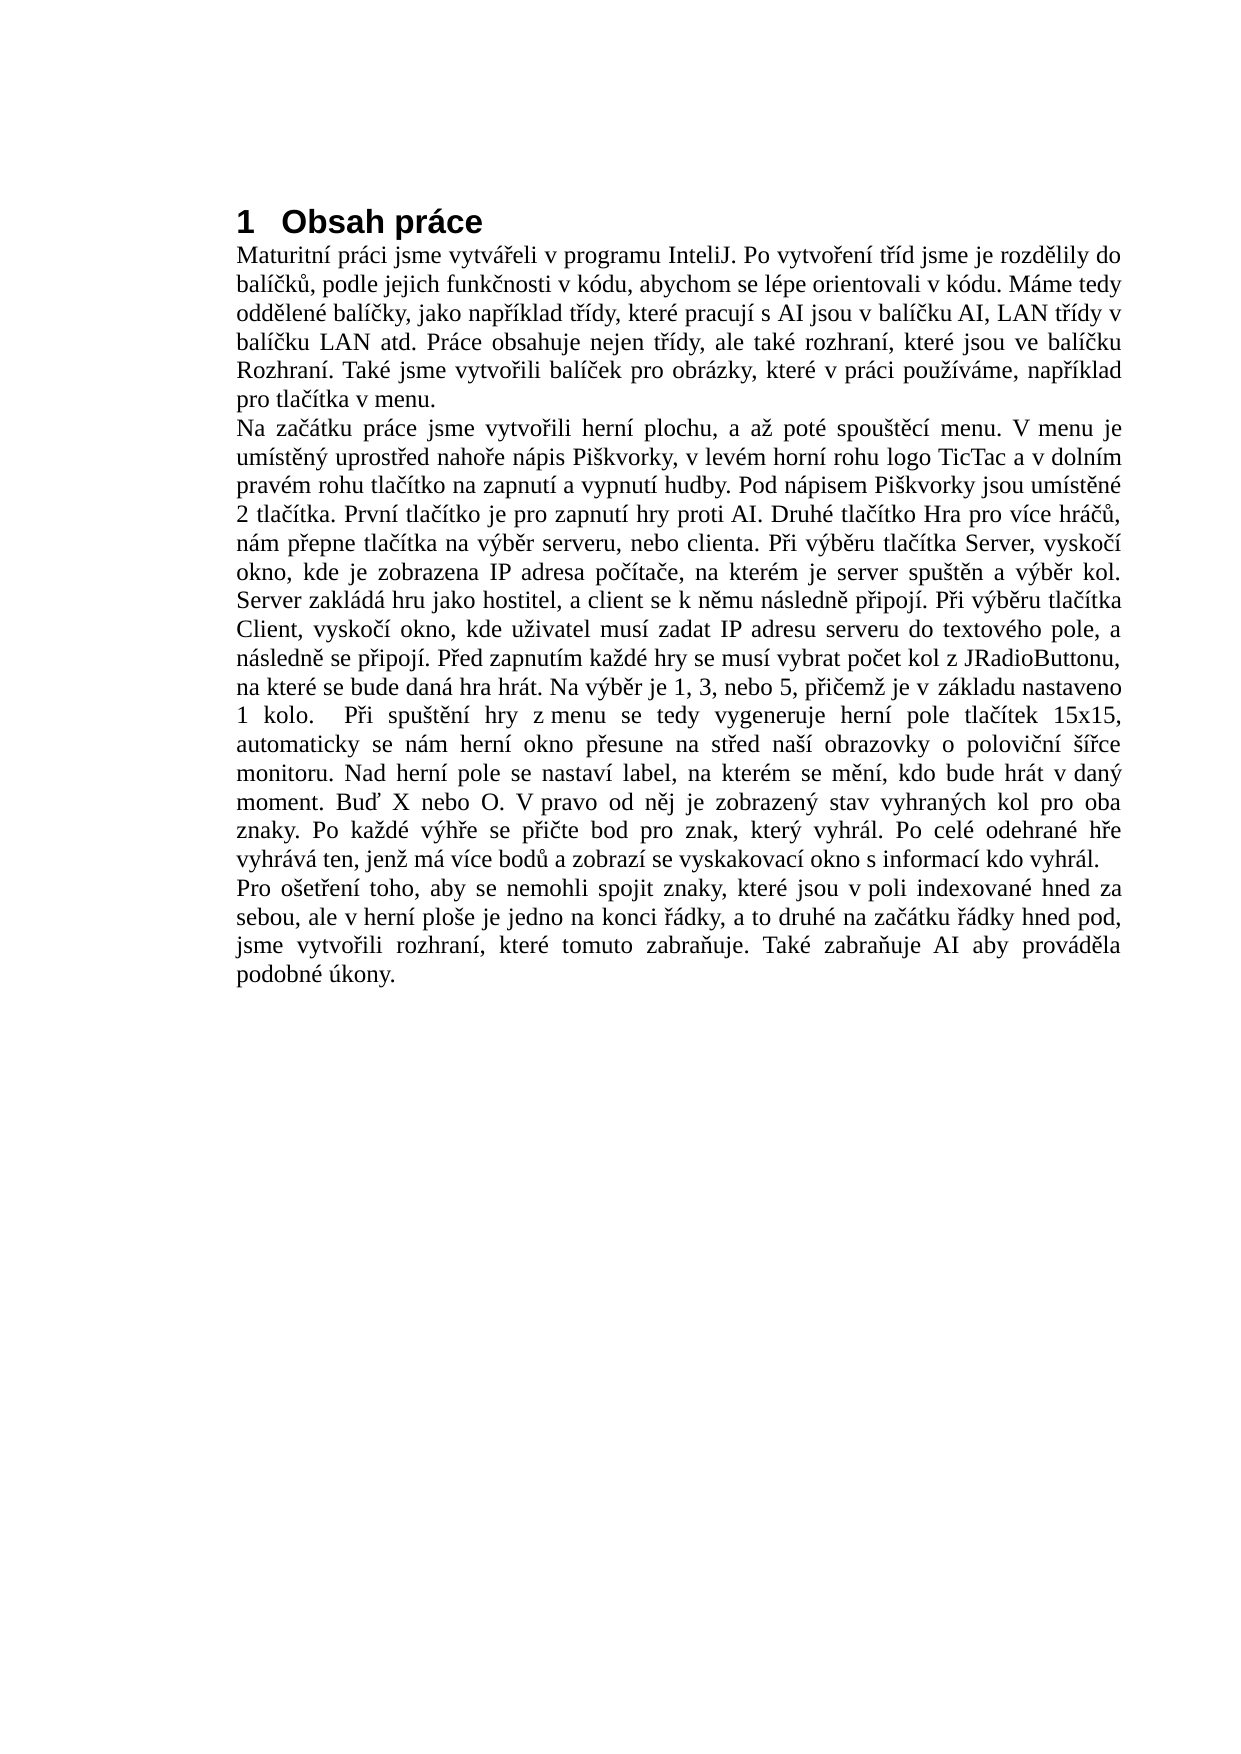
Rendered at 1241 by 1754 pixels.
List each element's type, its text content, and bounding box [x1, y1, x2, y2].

text Na začátku práce jsme vytvořili herní plochu, a až poté spouštěcí menu. V menu je umístěný uprostřed nahoře nápis Piškvorky, v levém horní rohu logo TicTac a v dolním pravém rohu tlačítko na zapnutí a vypnutí hudby. Pod nápisem Piškvorky jsou umístěné 2 tlačítka. První tlačítko je pro zapnutí hry proti AI. Druhé tlačítko Hra pro více hráčů, nám přepne tlačítka na výběr serveru, nebo clienta. Při výběru tlačítka Server, vyskočí okno, kde je zobrazena IP adresa počítače, na kterém je server spuštěn a výběr kol. Server zakládá hru jako hostitel, a client se k němu následně připojí. Při výběru tlačítka Client, vyskočí okno, kde uživatel musí zadat IP adresu serveru do textového pole, a následně se připojí. Před zapnutím každé hry se musí vybrat počet kol z JRadioButtonu, na které se bude daná hra hrát. Na výběr je 1, 3, nebo 5, přičemž je v základu nastaveno 1 kolo. Při spuštění hry z menu se tedy vygeneruje herní pole tlačítek 15x15, automaticky se nám herní okno přesune na střed naší obrazovky o poloviční šířce monitoru. Nad herní pole se nastaví label, na kterém se mění, kdo bude hrát v daný moment. Buď X nebo O. V pravo od něj je zobrazený stav vyhraných kol pro oba znaky. Po každé výhře se přičte bod pro znak, který vyhrál. Po celé odehrané hře vyhrává ten, jenž má více bodů a zobrazí se vyskakovací okno s informací kdo vyhrál. [236, 413, 1122, 873]
subtitle Obsah práce [236, 202, 1122, 241]
text Maturitní práci jsme vytvářeli v programu InteliJ. Po vytvoření tříd jsme je rozdělily do balíčků, podle jejich funkčnosti v kódu, abychom se lépe orientovali v kódu. Máme tedy oddělené balíčky, jako například třídy, které pracují s AI jsou v balíčku AI, LAN třídy v balíčku LAN atd. Práce obsahuje nejen třídy, ale také rozhraní, které jsou ve balíčku Rozhraní. Také jsme vytvořili balíček pro obrázky, které v práci používáme, například pro tlačítka v menu. [236, 241, 1122, 413]
text Pro ošetření toho, aby se nemohli spojit znaky, které jsou v poli indexované hned za sebou, ale v herní ploše je jedno na konci řádky, a to druhé na začátku řádky hned pod, jsme vytvořili rozhraní, které tomuto zabraňuje. Také zabraňuje AI aby prováděla podobné úkony. [236, 873, 1122, 988]
